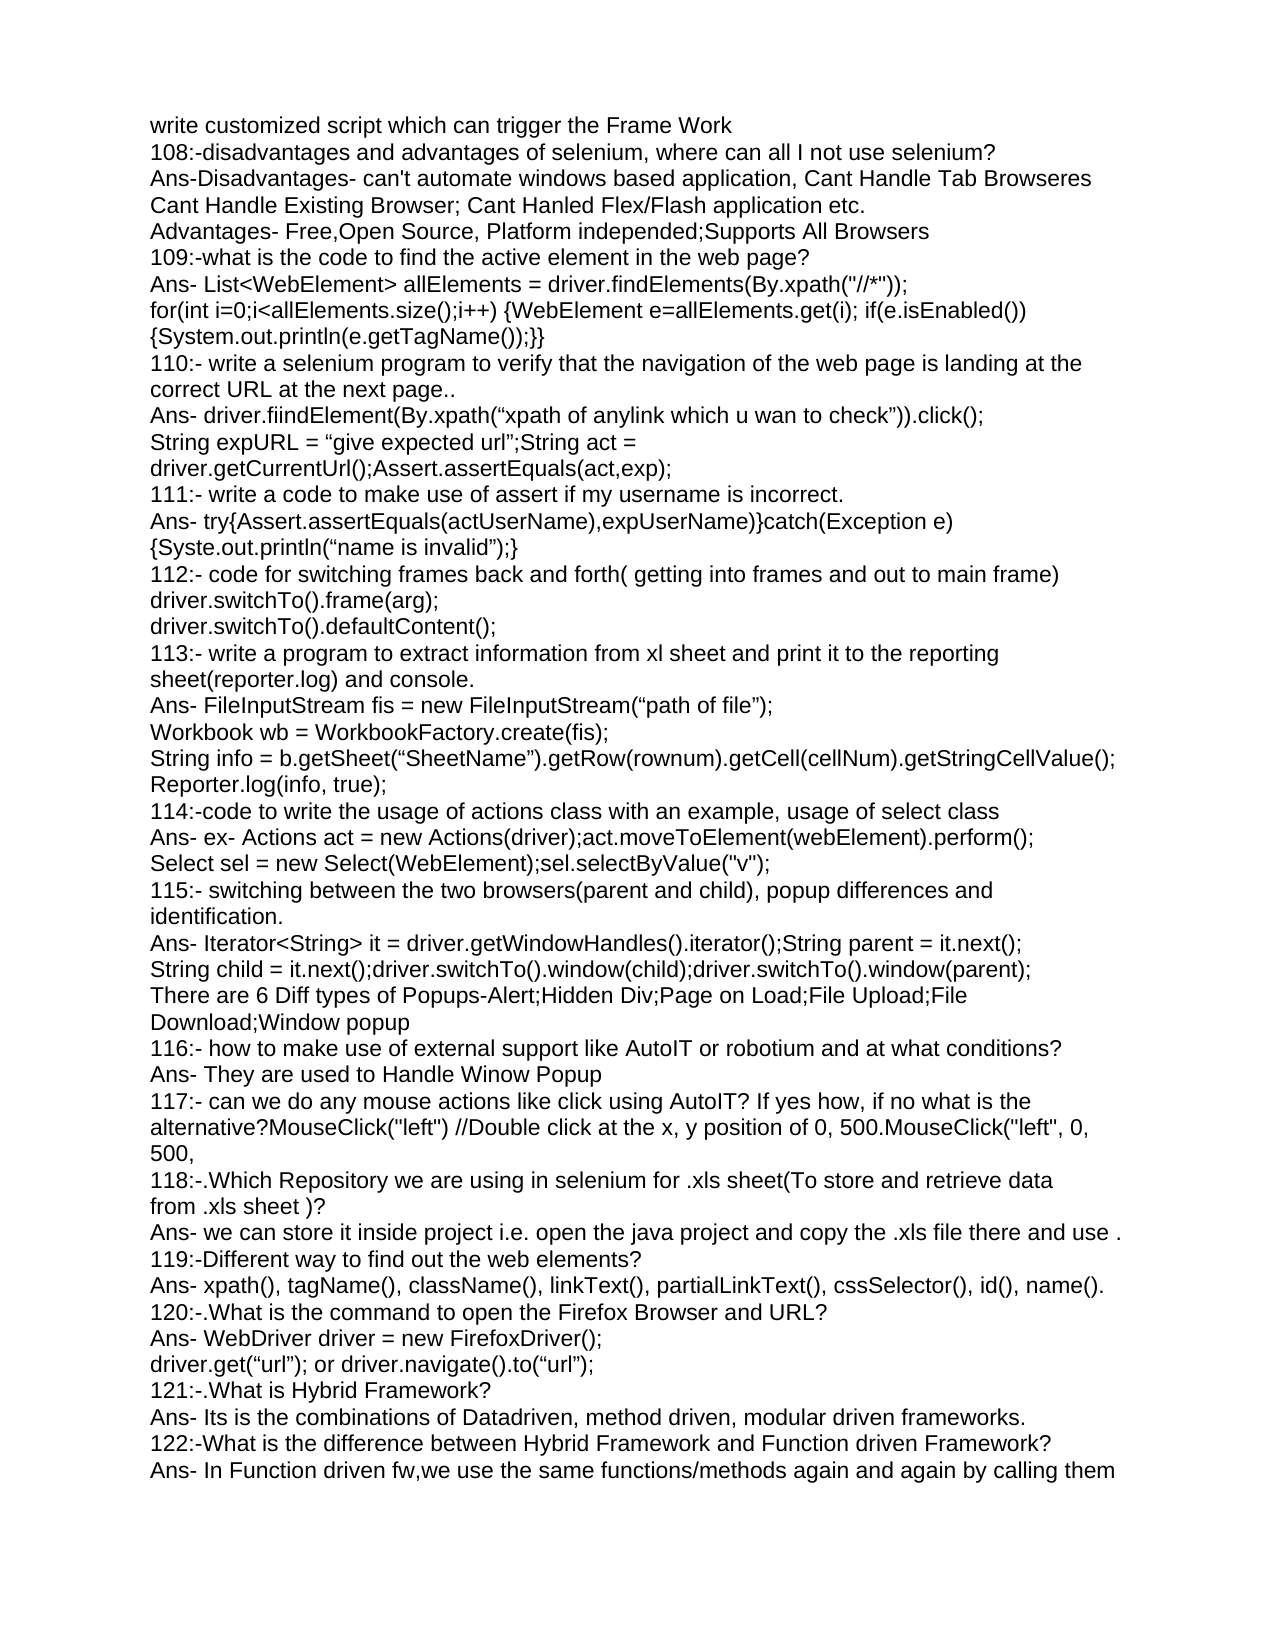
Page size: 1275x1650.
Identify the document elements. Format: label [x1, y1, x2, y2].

text [150, 112, 1125, 244]
text [150, 244, 1125, 1483]
